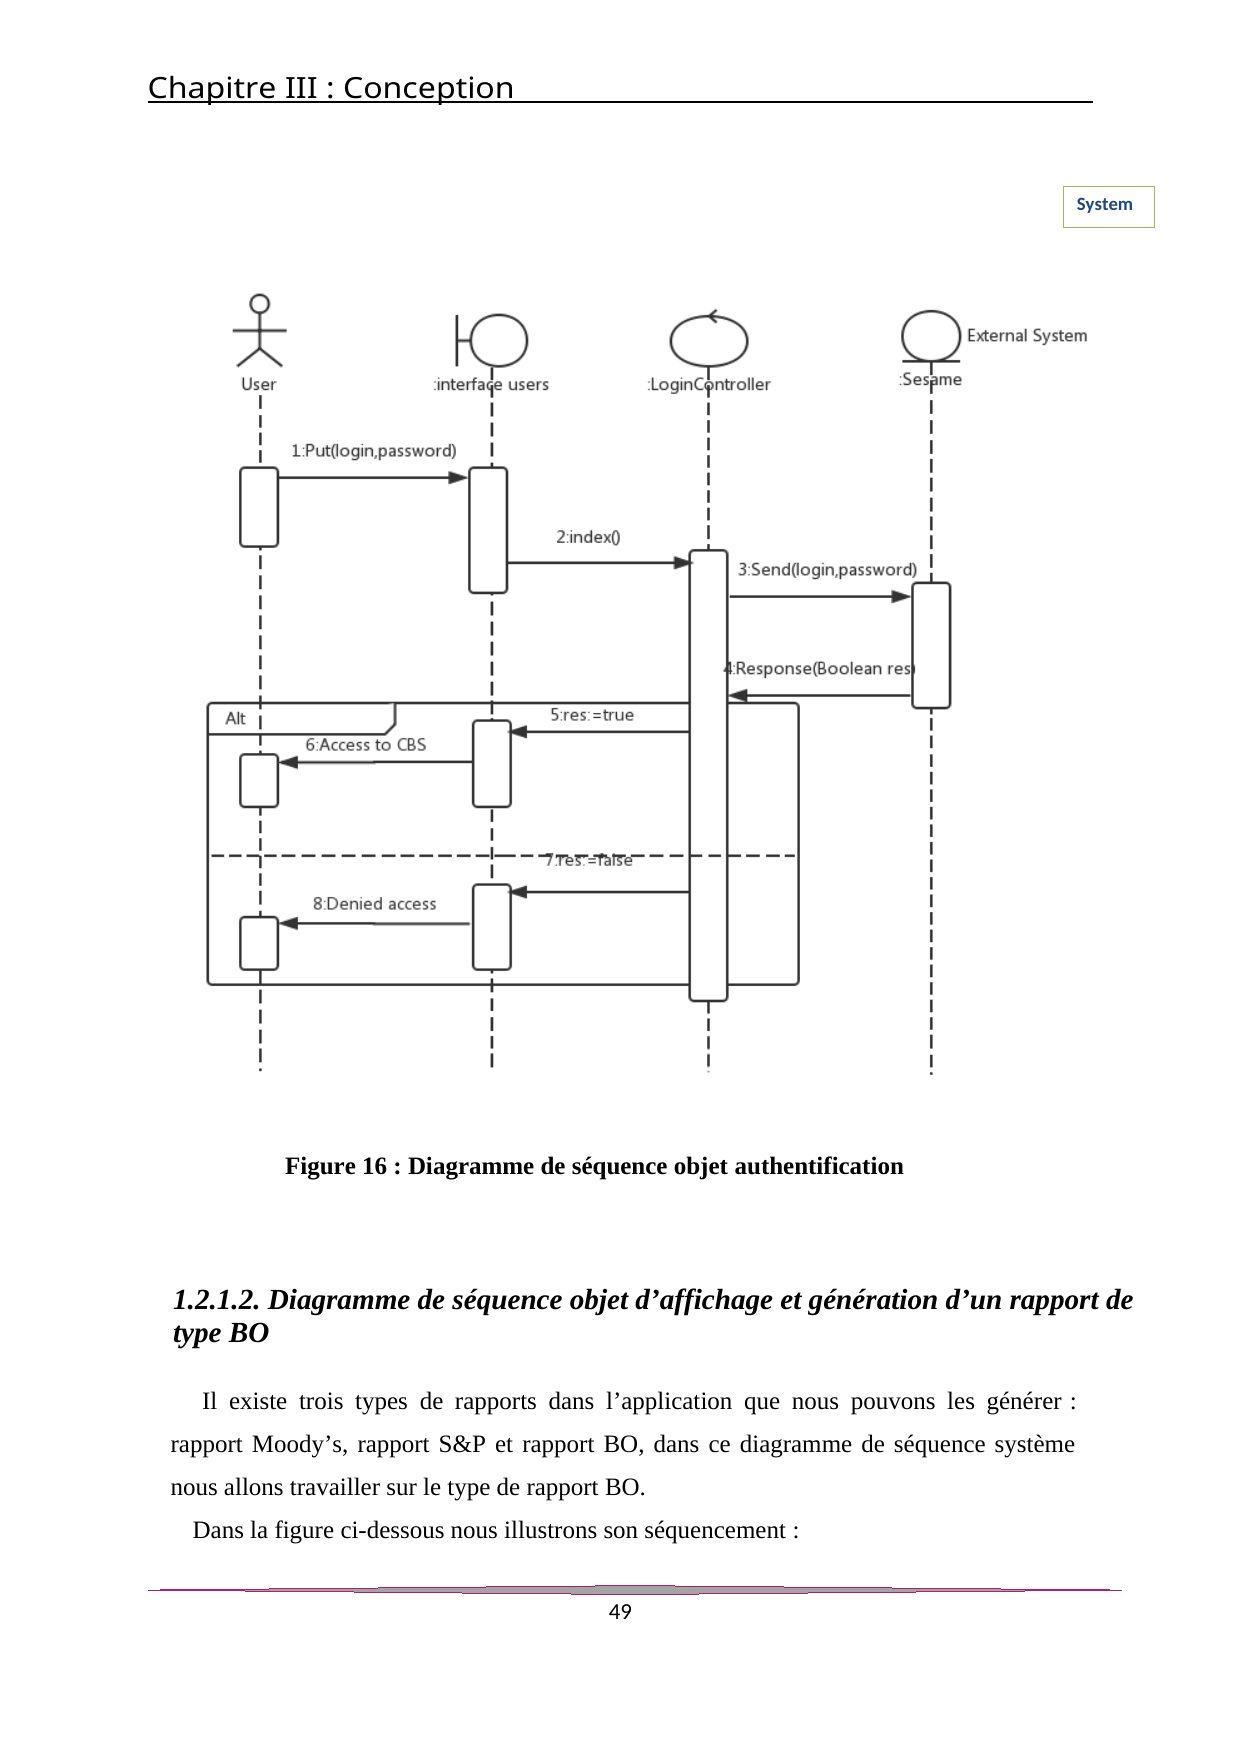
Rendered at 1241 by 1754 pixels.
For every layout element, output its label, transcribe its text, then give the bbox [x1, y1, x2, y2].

picture [89, 235, 1168, 1115]
text Il existe trois types de rapports dans l’application que nous pouvons les générer : rapport Moody’s, rapport S&P et rapport BO, dans ce diagramme de séquence système nous allons travailler sur le type de rapport BO. [170, 1386, 1077, 1501]
subtitle 1.2.1.2. Diagramme de séquence objet d’affichage et génération d’un rapport de type BO [173, 1282, 1157, 1349]
subtitle Figure 16 : Diagramme de séquence objet authentification [285, 1151, 1157, 1180]
text Dans la figure ci-dessous nous illustrons son séquencement : [91, 1516, 1088, 1544]
